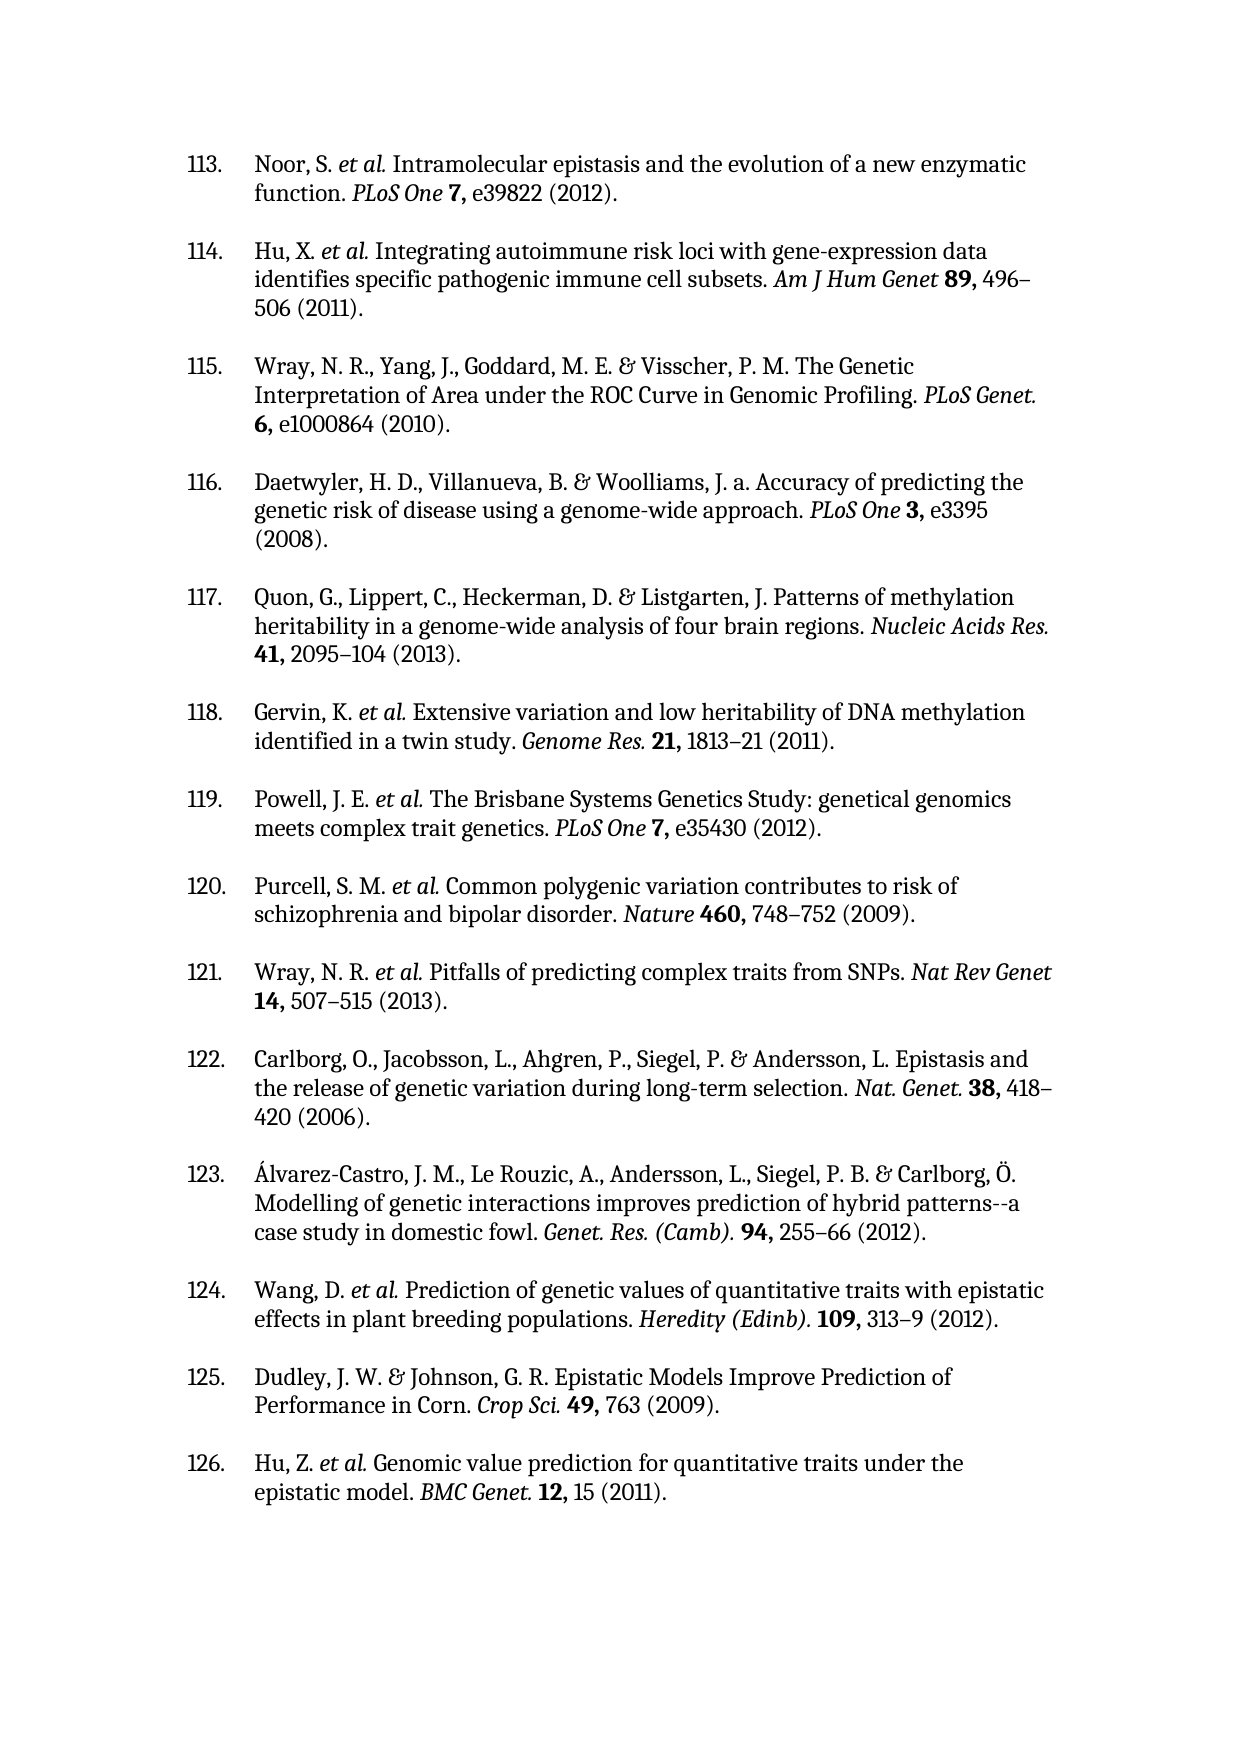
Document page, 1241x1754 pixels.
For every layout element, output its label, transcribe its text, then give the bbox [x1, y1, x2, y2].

text 118. Gervin, K. et al. Extensive variation and low heritability of DNA methylation identified in a twin study. Genome Res. 21, 1813–21 (2011). [187, 698, 1053, 756]
text 115. Wray, N. R., Yang, J., Goddard, M. E. & Visscher, P. M. The Genetic Interpretation of Area under the ROC Curve in Genomic Profiling. PLoS Genet. 6, e1000864 (2010). [187, 352, 1053, 438]
text 124. Wang, D. et al. Prediction of genetic values of quantitative traits with epistatic effects in plant breeding populations. Heredity (Edinb). 109, 313–9 (2012). [187, 1276, 1053, 1333]
text 116. Daetwyler, H. D., Villanueva, B. & Woolliams, J. a. Accuracy of predicting the genetic risk of disease using a genome-wide approach. PLoS One 3, e3395 (2008). [187, 467, 1053, 554]
text 114. Hu, X. et al. Integrating autoimmune risk loci with gene-expression data identifies specific pathogenic immune cell subsets. Am J Hum Genet 89, 496–506 (2011). [187, 237, 1053, 323]
text 125. Dudley, J. W. & Johnson, G. R. Epistatic Models Improve Prediction of Performance in Corn. Crop Sci. 49, 763 (2009). [187, 1362, 1053, 1420]
text 120. Purcell, S. M. et al. Common polygenic variation contributes to risk of schizophrenia and bipolar disorder. Nature 460, 748–752 (2009). [187, 872, 1053, 929]
text 126. Hu, Z. et al. Genomic value prediction for quantitative traits under the epistatic model. BMC Genet. 12, 15 (2011). [187, 1449, 1053, 1507]
text 117. Quon, G., Lippert, C., Heckerman, D. & Listgarten, J. Patterns of methylation heritability in a genome-wide analysis of four brain regions. Nucleic Acids Res. 41, 2095–104 (2013). [187, 583, 1053, 669]
text 119. Powell, J. E. et al. The Brisbane Systems Genetics Study: genetical genomics meets complex trait genetics. PLoS One 7, e35430 (2012). [187, 785, 1053, 842]
text 123. Álvarez-Castro, J. M., Le Rouzic, A., Andersson, L., Siegel, P. B. & Carlborg, Ö. Modelling of genetic interactions improves prediction of hybrid patterns--a case study in domestic fowl. Genet. Res. (Camb). 94, 255–66 (2012). [187, 1160, 1053, 1247]
text 122. Carlborg, O., Jacobsson, L., Ahgren, P., Siegel, P. & Andersson, L. Epistasis and the release of genetic variation during long-term selection. Nat. Genet. 38, 418–420 (2006). [187, 1045, 1053, 1131]
text 113. Noor, S. et al. Intramolecular epistasis and the evolution of a new enzymatic function. PLoS One 7, e39822 (2012). [187, 150, 1053, 207]
text 121. Wray, N. R. et al. Pitfalls of predicting complex traits from SNPs. Nat Rev Genet 14, 507–515 (2013). [187, 958, 1053, 1016]
